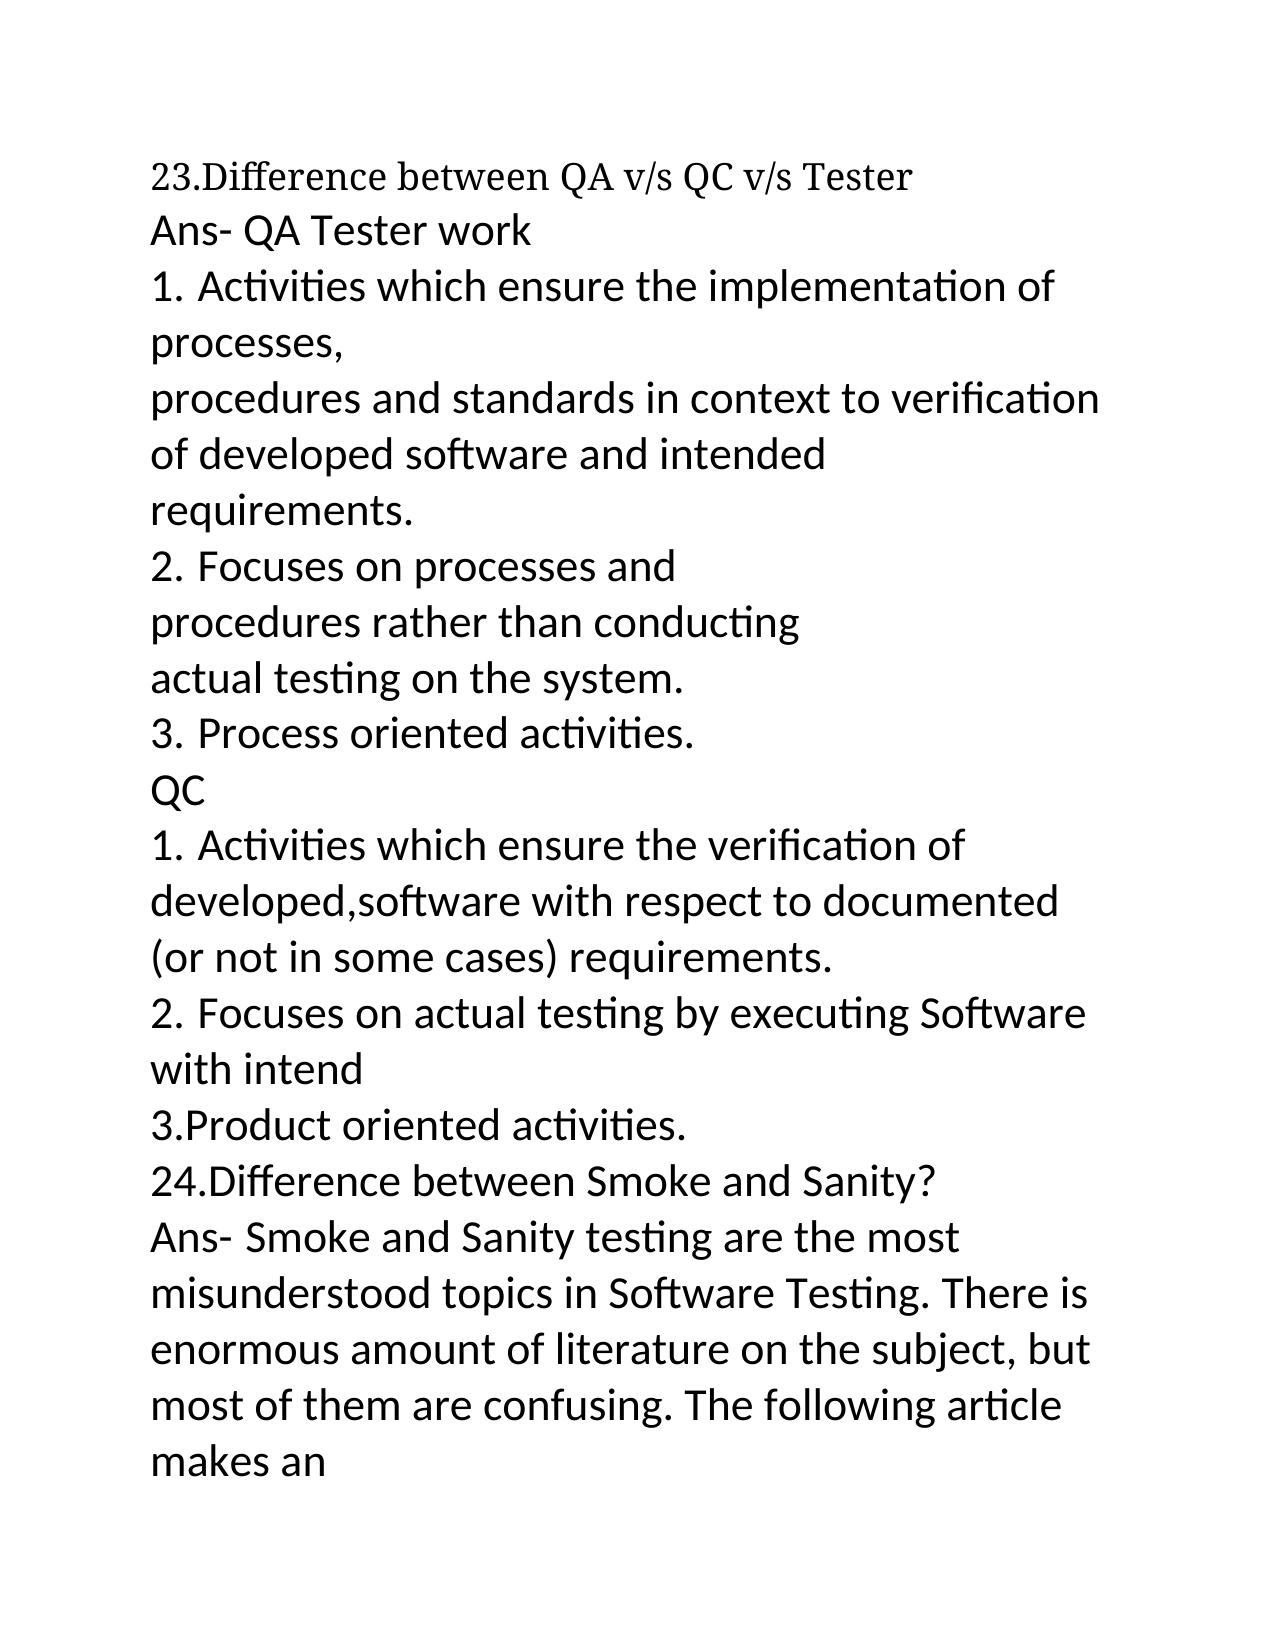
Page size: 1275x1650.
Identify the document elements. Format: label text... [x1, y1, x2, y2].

text procedures and standards in context to verification of developed software and intended [150, 369, 1125, 481]
text QC [150, 760, 1125, 816]
text 23.Difference between QA v/s QC v/s Tester [150, 150, 1125, 201]
text procedures rather than conducting [150, 593, 1125, 648]
text actual testing on the system. [150, 648, 1125, 704]
text 24.Difference between Smoke and Sanity? [150, 1152, 1125, 1208]
text 1.Activities which ensure the verification of developed,software with respect to documented (or not in some cases) requirements. [150, 816, 1125, 984]
text Ans-Smoke and Sanity testing are the most misunderstood topics in Software Testing. There is enormous amount of literature on the subject, but most of them are confusing. The following article makes an [150, 1208, 1125, 1488]
text 1.Activities which ensure the implementation of processes, [150, 257, 1125, 369]
text 2.Focuses on processes and [150, 537, 1125, 593]
text 3.Process oriented activities. [150, 704, 1125, 760]
text 3.Product oriented activities. [150, 1096, 1125, 1152]
text requirements. [150, 481, 1125, 537]
text 2.Focuses on actual testing by executing Software with intend [150, 984, 1125, 1096]
text Ans- QA Tester work [150, 201, 1125, 257]
